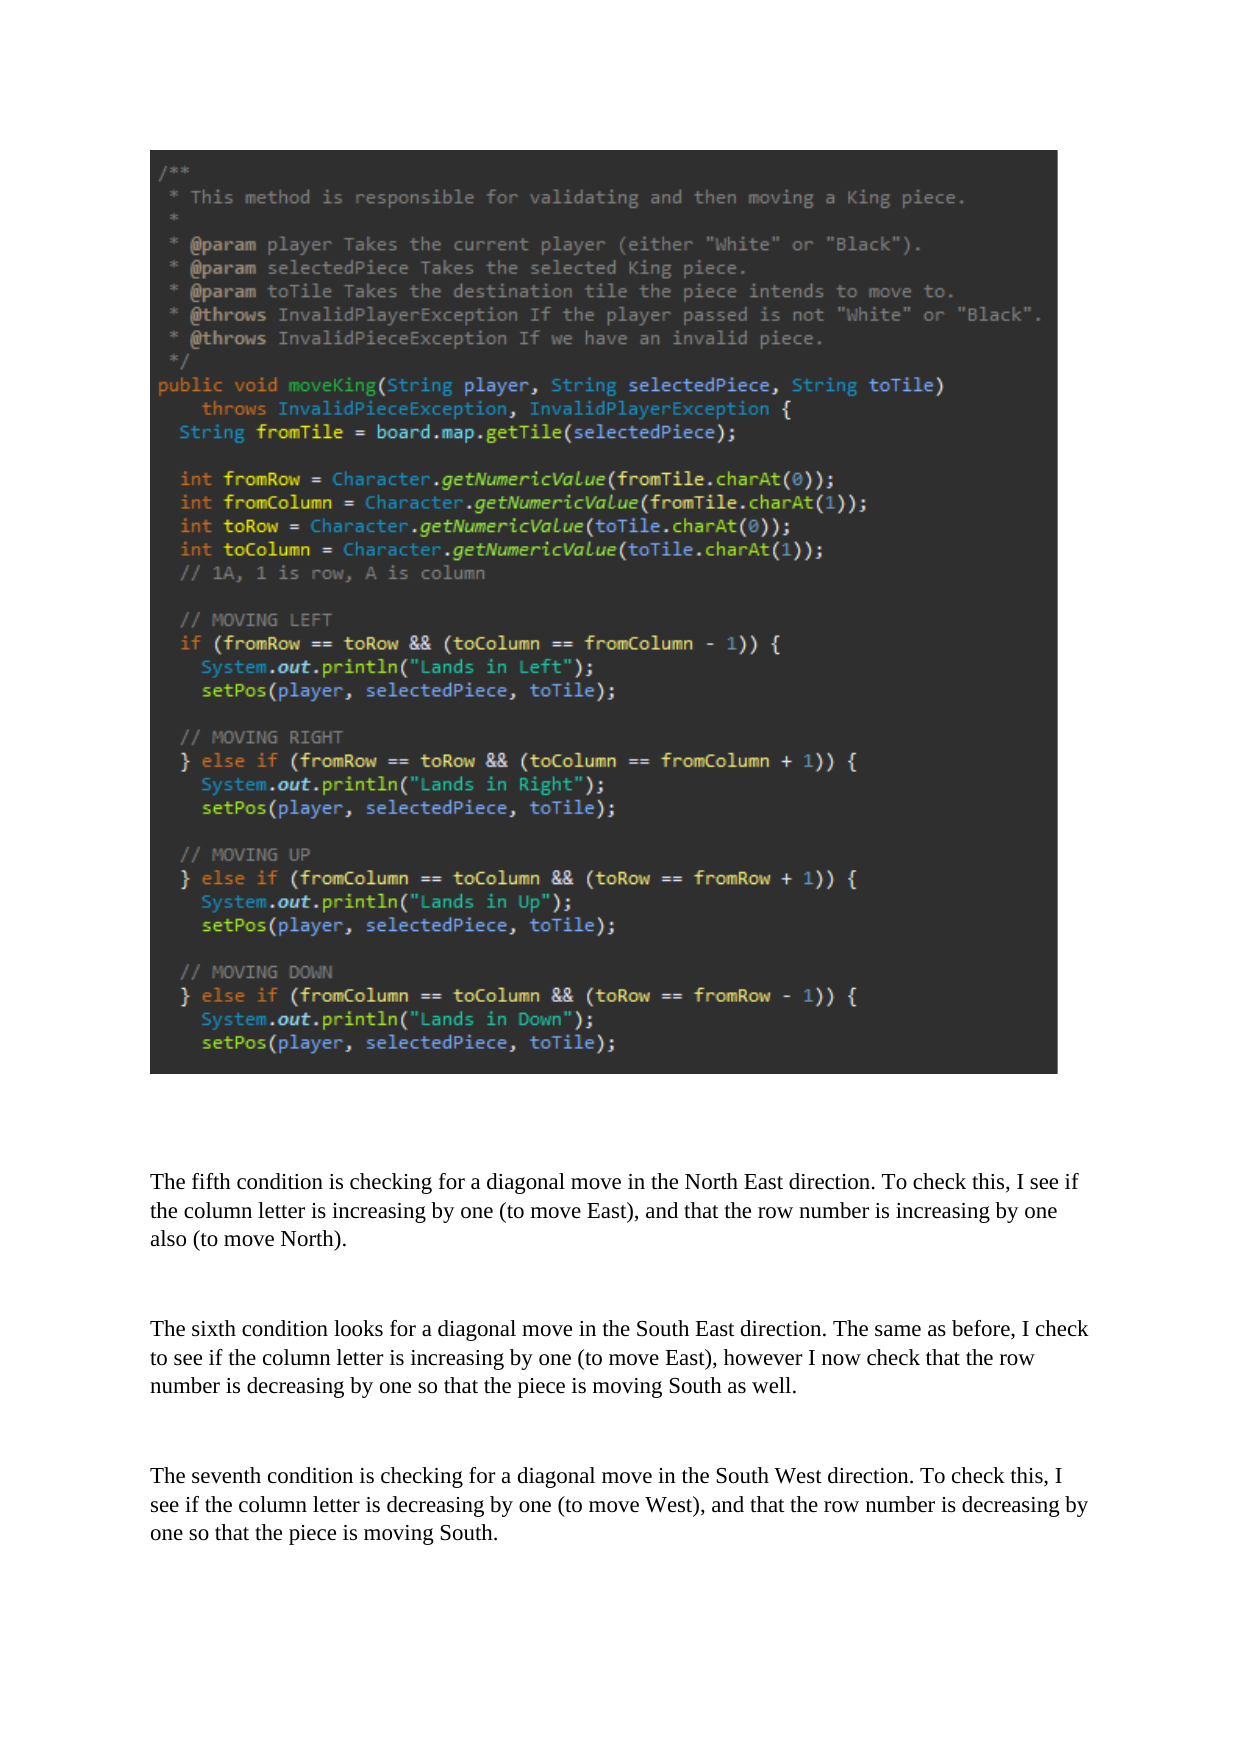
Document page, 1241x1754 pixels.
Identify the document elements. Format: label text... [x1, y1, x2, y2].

text The sixth condition looks for a diagonal move in the South East direction. The same as before, I check to see if the column letter is increasing by one (to move East), however I now check that the row number is decreasing by one so that the piece is moving South as well. [150, 1315, 1090, 1399]
picture [150, 150, 1058, 1074]
text The seventh condition is checking for a diagonal move in the South West direction. To check this, I see if the column letter is decreasing by one (to move West), and that the row number is decreasing by one so that the piece is moving South. [150, 1462, 1090, 1546]
text The fifth condition is checking for a diagonal move in the North East direction. To check this, I see if the column letter is increasing by one (to move East), and that the row number is increasing by one also (to move North). [150, 1168, 1090, 1252]
